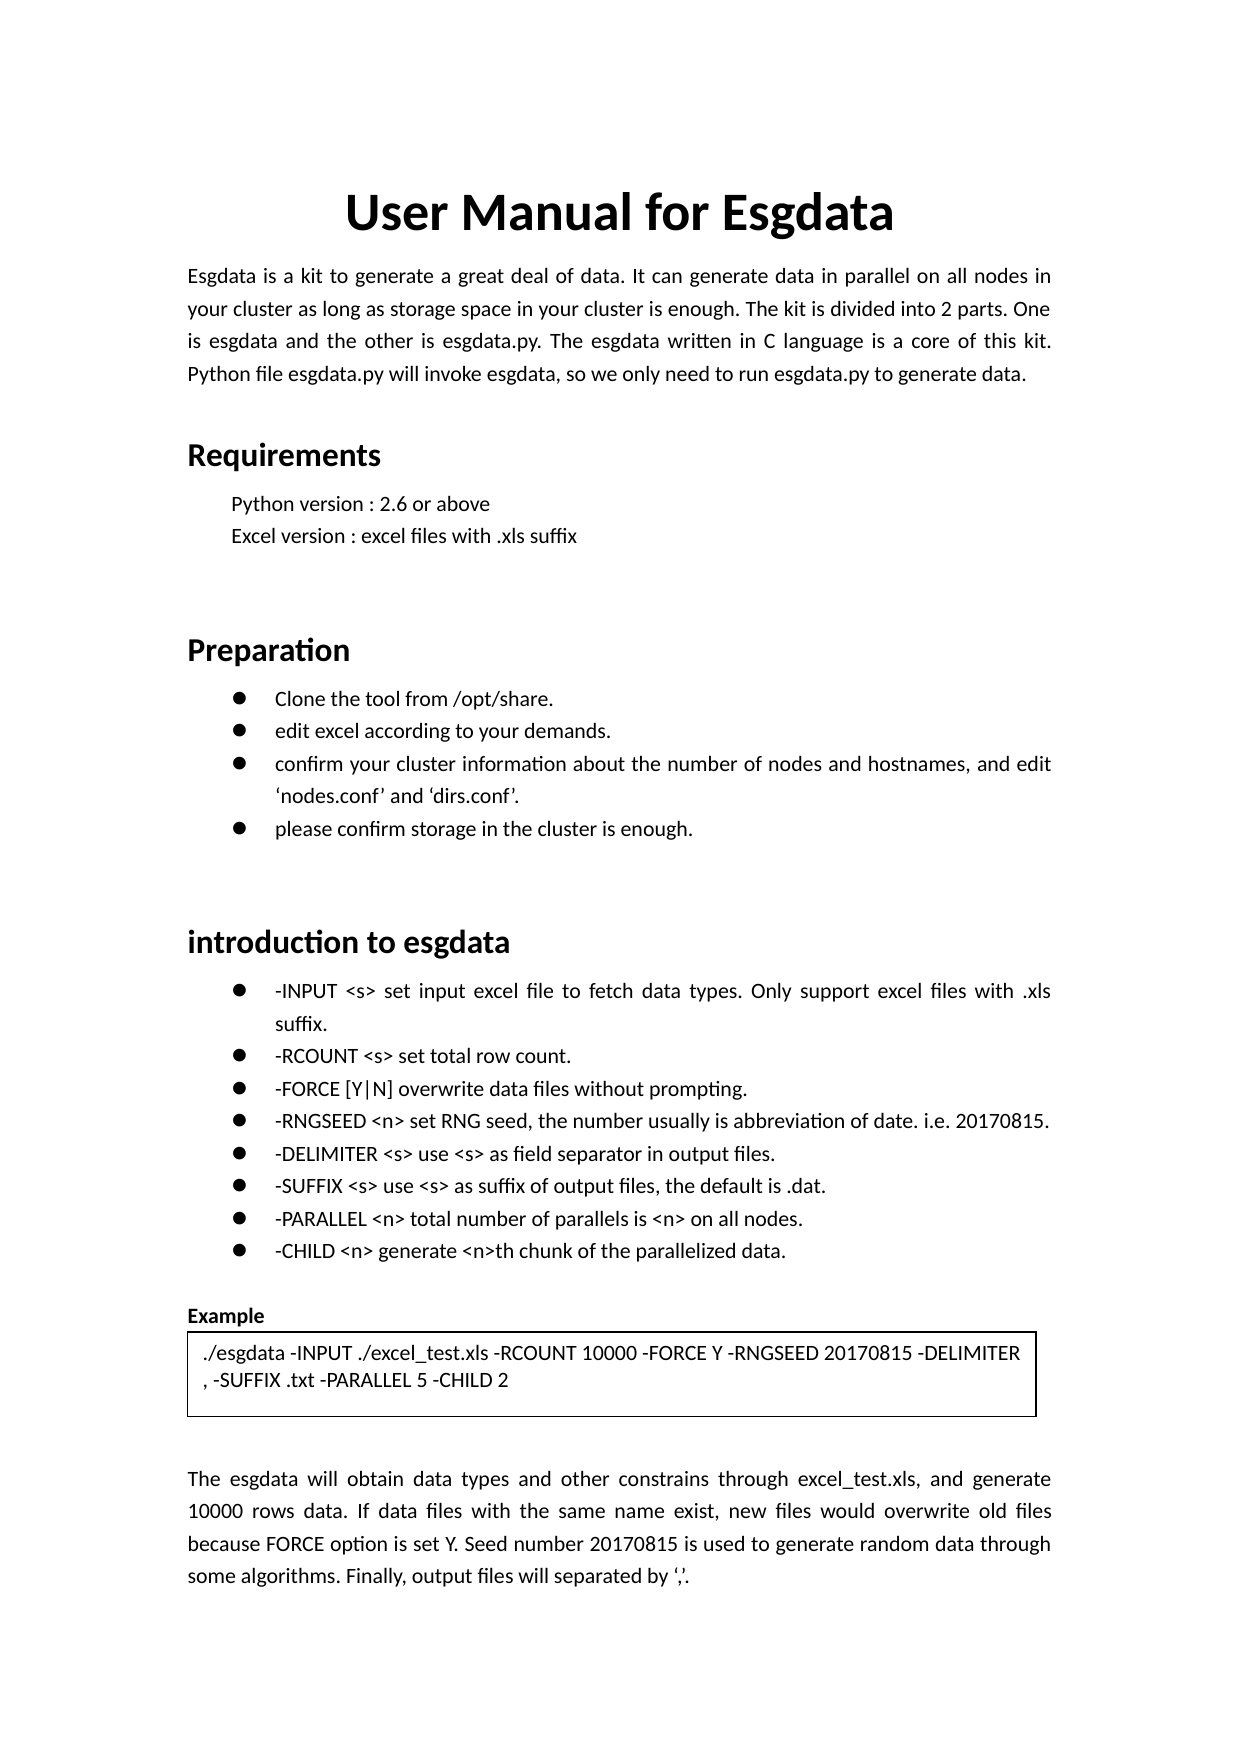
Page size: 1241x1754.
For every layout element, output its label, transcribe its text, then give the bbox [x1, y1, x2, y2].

list -PARALLEL <n> total number of parallels is <n> on all nodes. [231, 1202, 1053, 1234]
list -INPUT <s> set input excel file to fetch data types. Only support excel files with .xls suffix. [231, 974, 1053, 1039]
list confirm your cluster information about the number of nodes and hostnames, and edit ‘nodes.conf’ and ‘dirs.conf’. [231, 747, 1053, 812]
list Clone the tool from /opt/share. [231, 682, 1053, 714]
text Requirements [187, 422, 1053, 487]
text Excel version : excel files with .xls suffix [231, 519, 1053, 552]
text Python version : 2.6 or above [231, 487, 1053, 519]
list -DELIMITER <s> use <s> as field separator in output files. [231, 1137, 1053, 1169]
text Preparation [187, 617, 1053, 682]
list edit excel according to your demands. [231, 714, 1053, 747]
list -RNGSEED <n> set RNG seed, the number usually is abbreviation of date. i.e. 20170815. [231, 1104, 1053, 1137]
list -SUFFIX <s> use <s> as suffix of output files, the default is .dat. [231, 1169, 1053, 1202]
list please confirm storage in the cluster is enough. [231, 812, 1053, 844]
list -FORCE [Y|N] overwrite data files without prompting. [231, 1072, 1053, 1104]
list -CHILD <n> generate <n>th chunk of the parallelized data. [231, 1234, 1053, 1267]
text User Manual for Esgdata [187, 162, 1053, 259]
text Esgdata is a kit to generate a great deal of data. It can generate data in parallel on all nodes in your cluster as long as storage space in your cluster is enough. The kit is divided into 2 parts. One is esgdata and the other is esgdata.py. The esgdata written in C language is a core of this kit. Python file esgdata.py will invoke esgdata, so we only need to run esgdata.py to generate data. [187, 259, 1053, 389]
text The esgdata will obtain data types and other constrains through excel_test.xls, and generate 10000 rows data. If data files with the same name exist, new files would overwrite old files because FORCE option is set Y. Seed number 20170815 is used to generate random data through some algorithms. Finally, output files will separated by ‘,’. [187, 1462, 1053, 1592]
list -RCOUNT <s> set total row count. [231, 1039, 1053, 1072]
text introduction to esgdata [187, 909, 1053, 974]
text Example [187, 1299, 1053, 1332]
